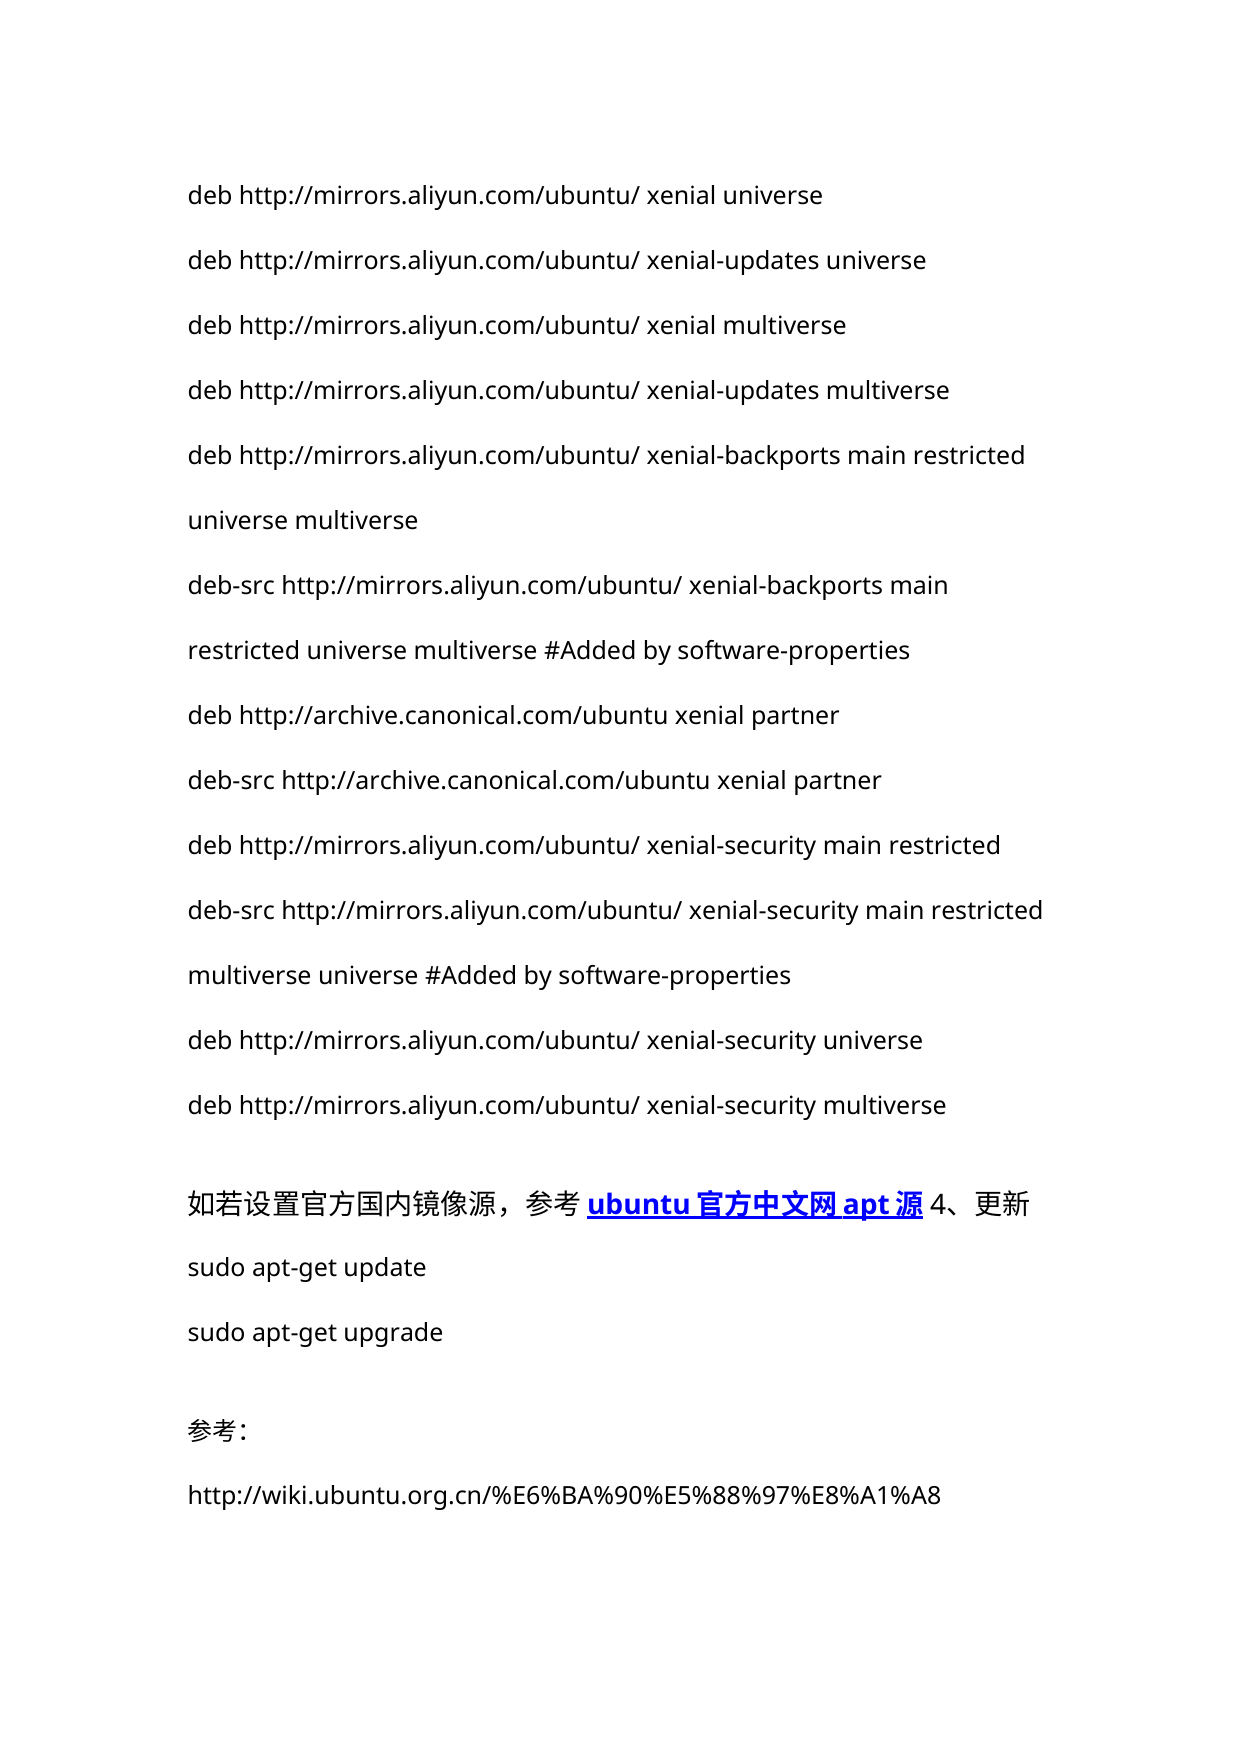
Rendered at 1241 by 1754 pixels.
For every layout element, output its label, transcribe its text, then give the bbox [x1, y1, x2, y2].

text sudo apt-get update [187, 1234, 1053, 1299]
text deb http://mirrors.aliyun.com/ubuntu/ xenial-security multiverse [187, 1072, 1053, 1137]
text deb http://mirrors.aliyun.com/ubuntu/ xenial-updates universe [187, 227, 1053, 292]
text deb http://archive.canonical.com/ubuntu xenial partner [187, 682, 1053, 747]
text deb http://mirrors.aliyun.com/ubuntu/ xenial-security main restricted [187, 812, 1053, 877]
text http://wiki.ubuntu.org.cn/%E6%BA%90%E5%88%97%E8%A1%A8 [187, 1462, 1053, 1527]
text 如若设置官方国内镜像源，参考ubuntu官方中文网apt源 4、更新 [187, 1169, 1053, 1234]
text deb-src http://mirrors.aliyun.com/ubuntu/ xenial-security main restricted multiverse universe #Added by software-properties [187, 877, 1053, 1007]
text deb http://mirrors.aliyun.com/ubuntu/ xenial multiverse [187, 292, 1053, 357]
text deb http://mirrors.aliyun.com/ubuntu/ xenial-backports main restricted universe multiverse [187, 422, 1053, 552]
text 参考： [187, 1397, 1053, 1462]
text deb http://mirrors.aliyun.com/ubuntu/ xenial universe [187, 162, 1053, 227]
text deb-src http://archive.canonical.com/ubuntu xenial partner [187, 747, 1053, 812]
text deb http://mirrors.aliyun.com/ubuntu/ xenial-updates multiverse [187, 357, 1053, 422]
text deb http://mirrors.aliyun.com/ubuntu/ xenial-security universe [187, 1007, 1053, 1072]
text sudo apt-get upgrade [187, 1299, 1053, 1364]
text deb-src http://mirrors.aliyun.com/ubuntu/ xenial-backports main restricted universe multiverse #Added by software-properties [187, 552, 1053, 682]
